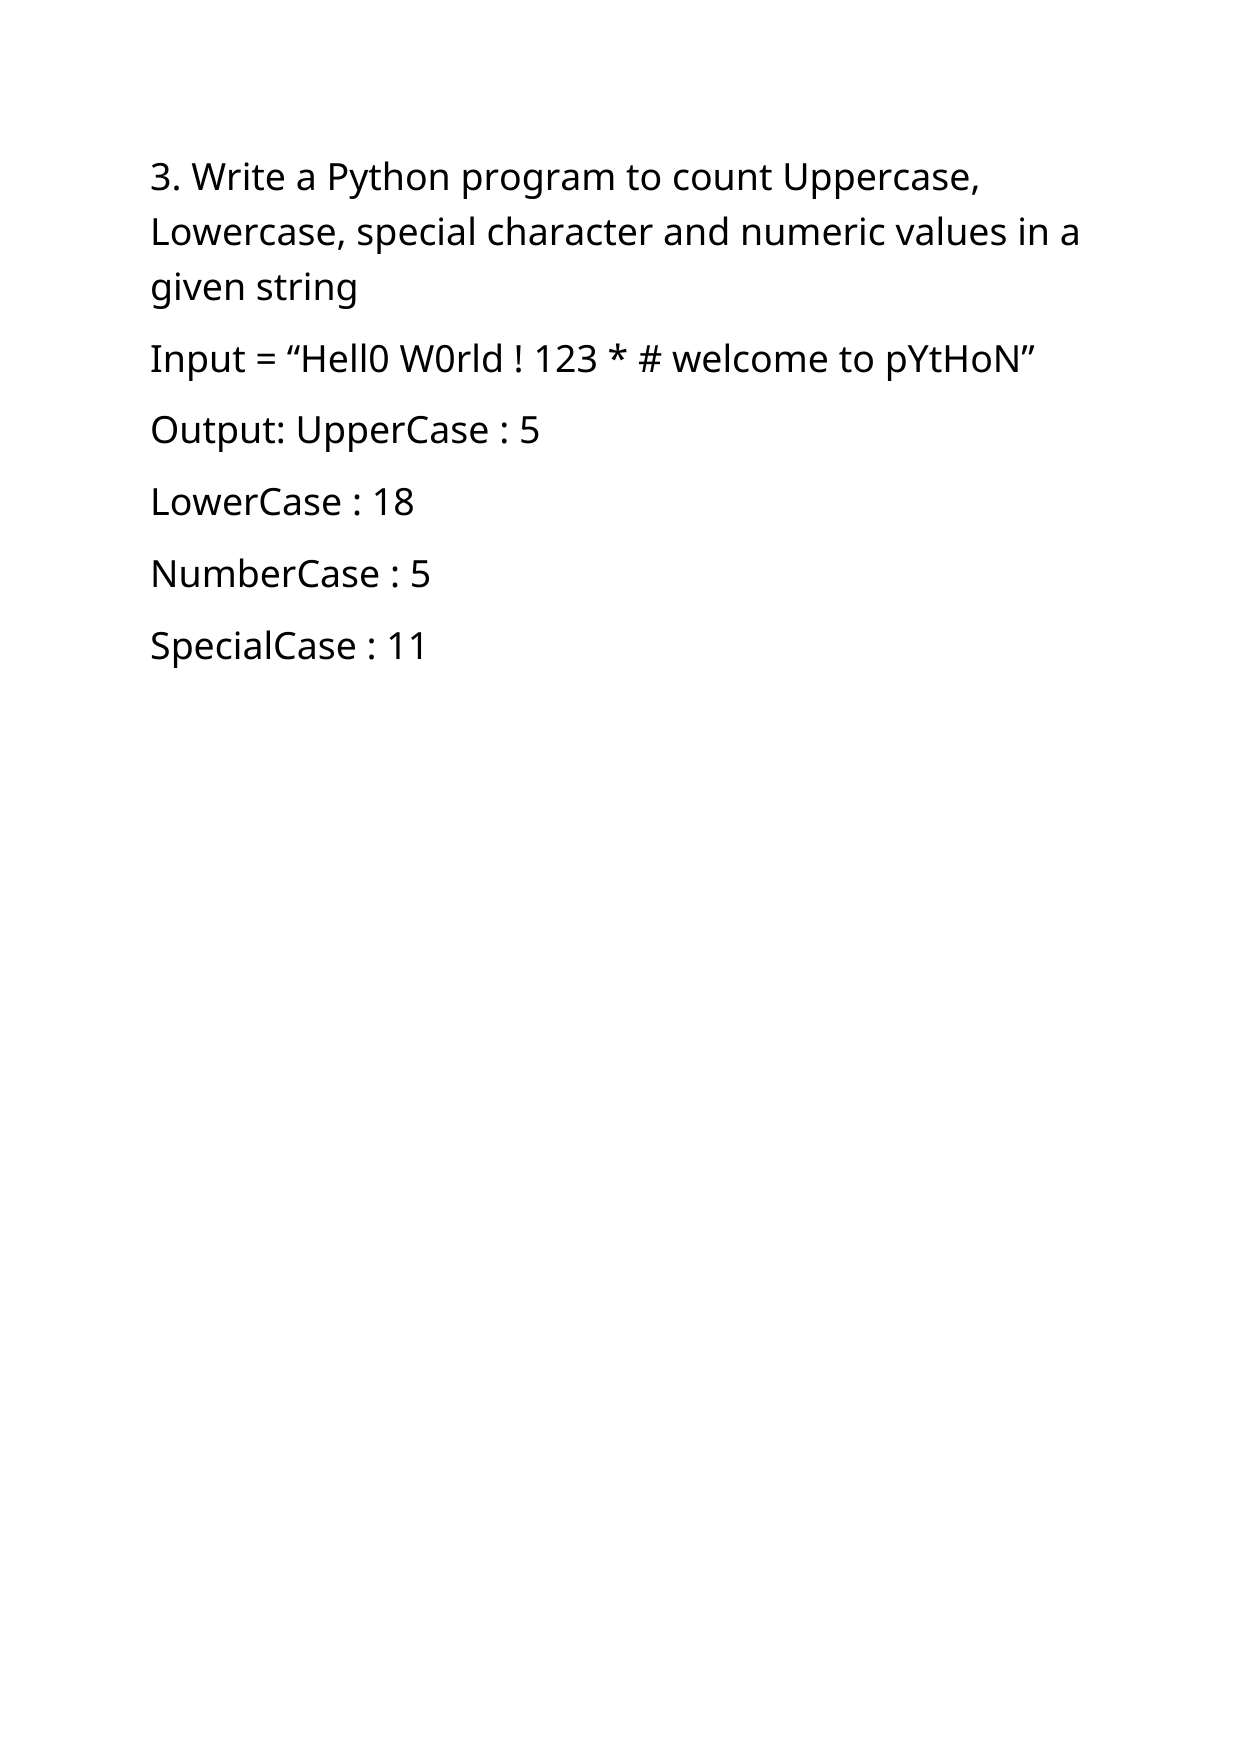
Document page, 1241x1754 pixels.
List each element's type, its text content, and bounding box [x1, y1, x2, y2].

text Output: UpperCase : 5 [150, 404, 1090, 455]
text SpecialCase : 11 [150, 619, 1090, 670]
text LowerCase : 18 [150, 476, 1090, 527]
text Input = “Hell0 W0rld ! 123 * # welcome to pYtHoN” [150, 332, 1090, 383]
text NumberCase : 5 [150, 547, 1090, 598]
text 3. Write a Python program to count Uppercase, Lowercase, special character and numeric values in a given string [150, 150, 1090, 311]
